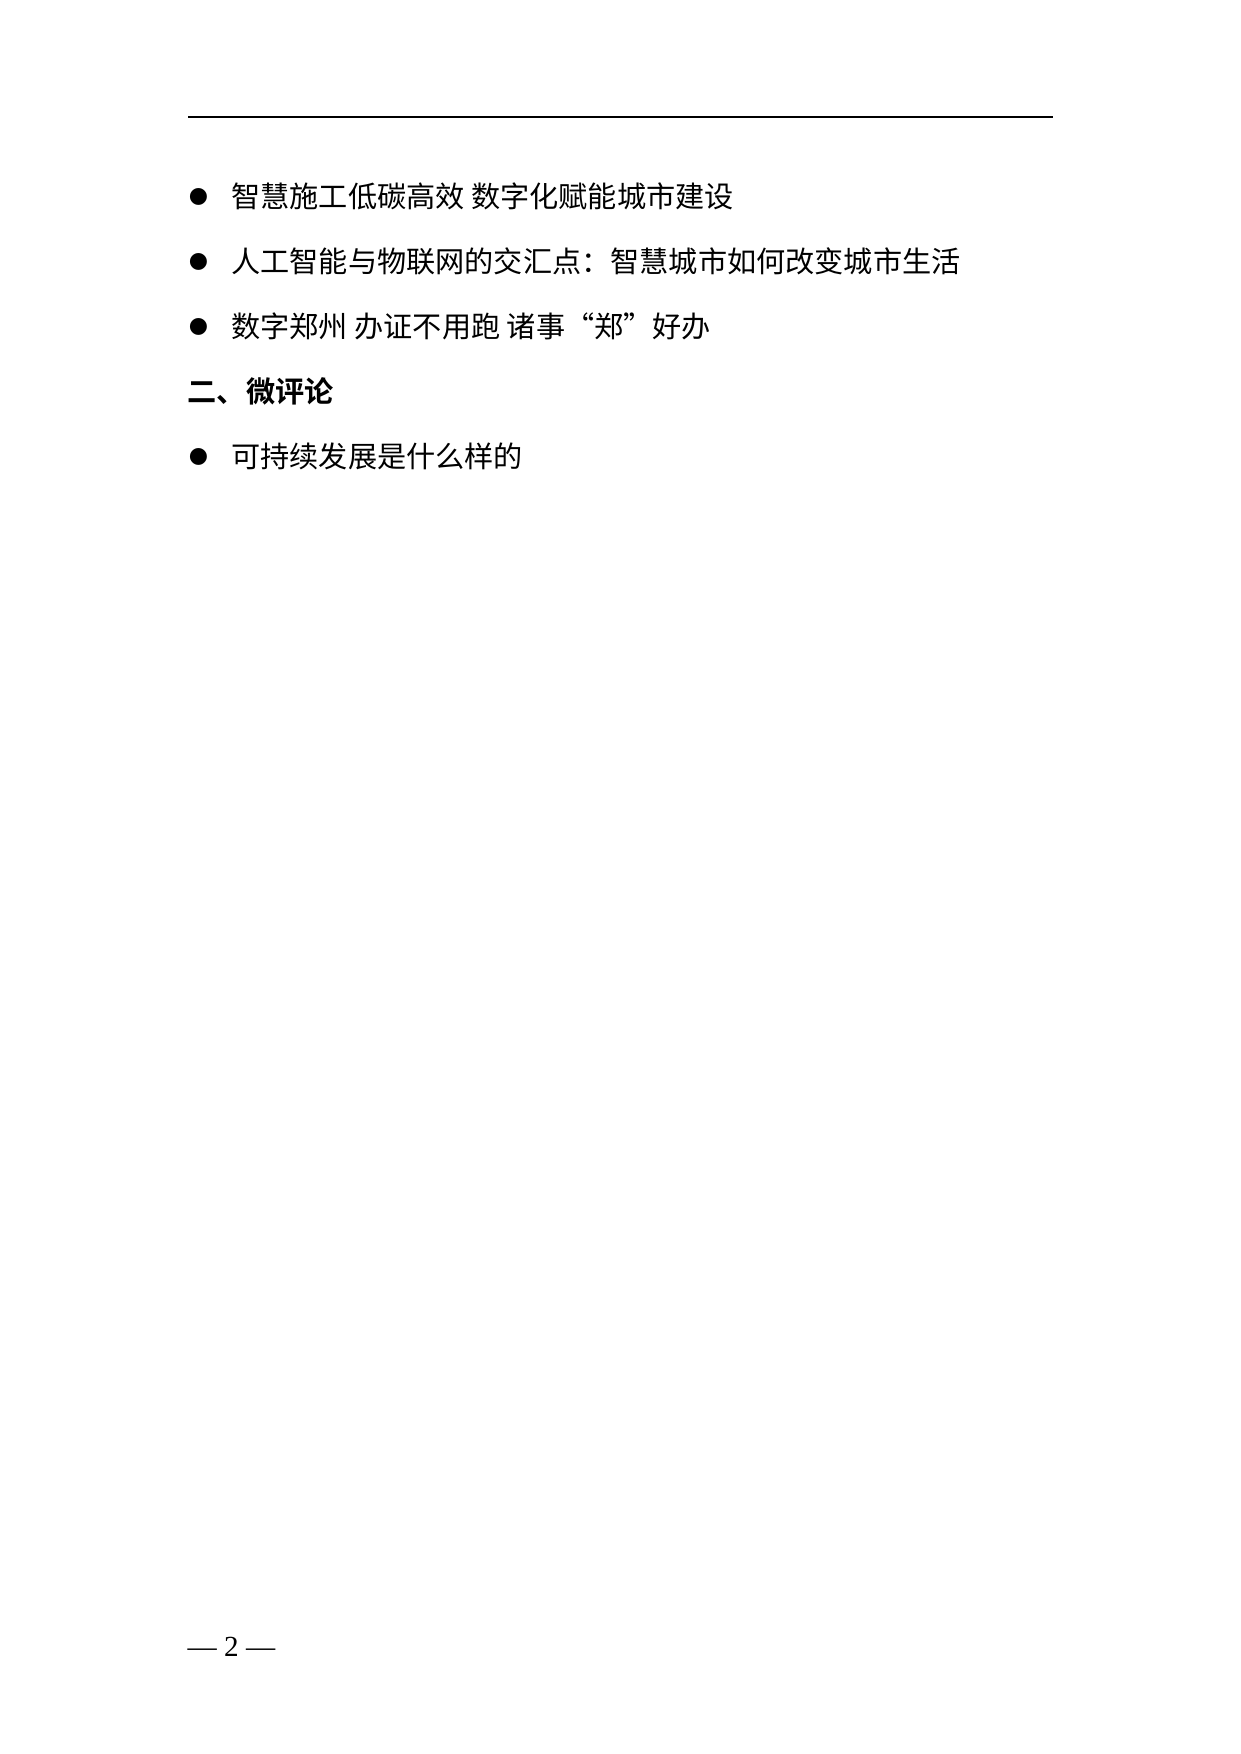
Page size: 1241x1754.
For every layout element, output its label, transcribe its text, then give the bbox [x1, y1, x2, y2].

text 二、微评论 [187, 357, 1053, 422]
list 人工智能与物联网的交汇点：智慧城市如何改变城市生活 [187, 227, 1053, 292]
list 可持续发展是什么样的 [187, 422, 1053, 487]
list 数字郑州 办证不用跑 诸事“郑”好办 [187, 292, 1053, 357]
list 智慧施工低碳高效 数字化赋能城市建设 [187, 162, 1053, 227]
